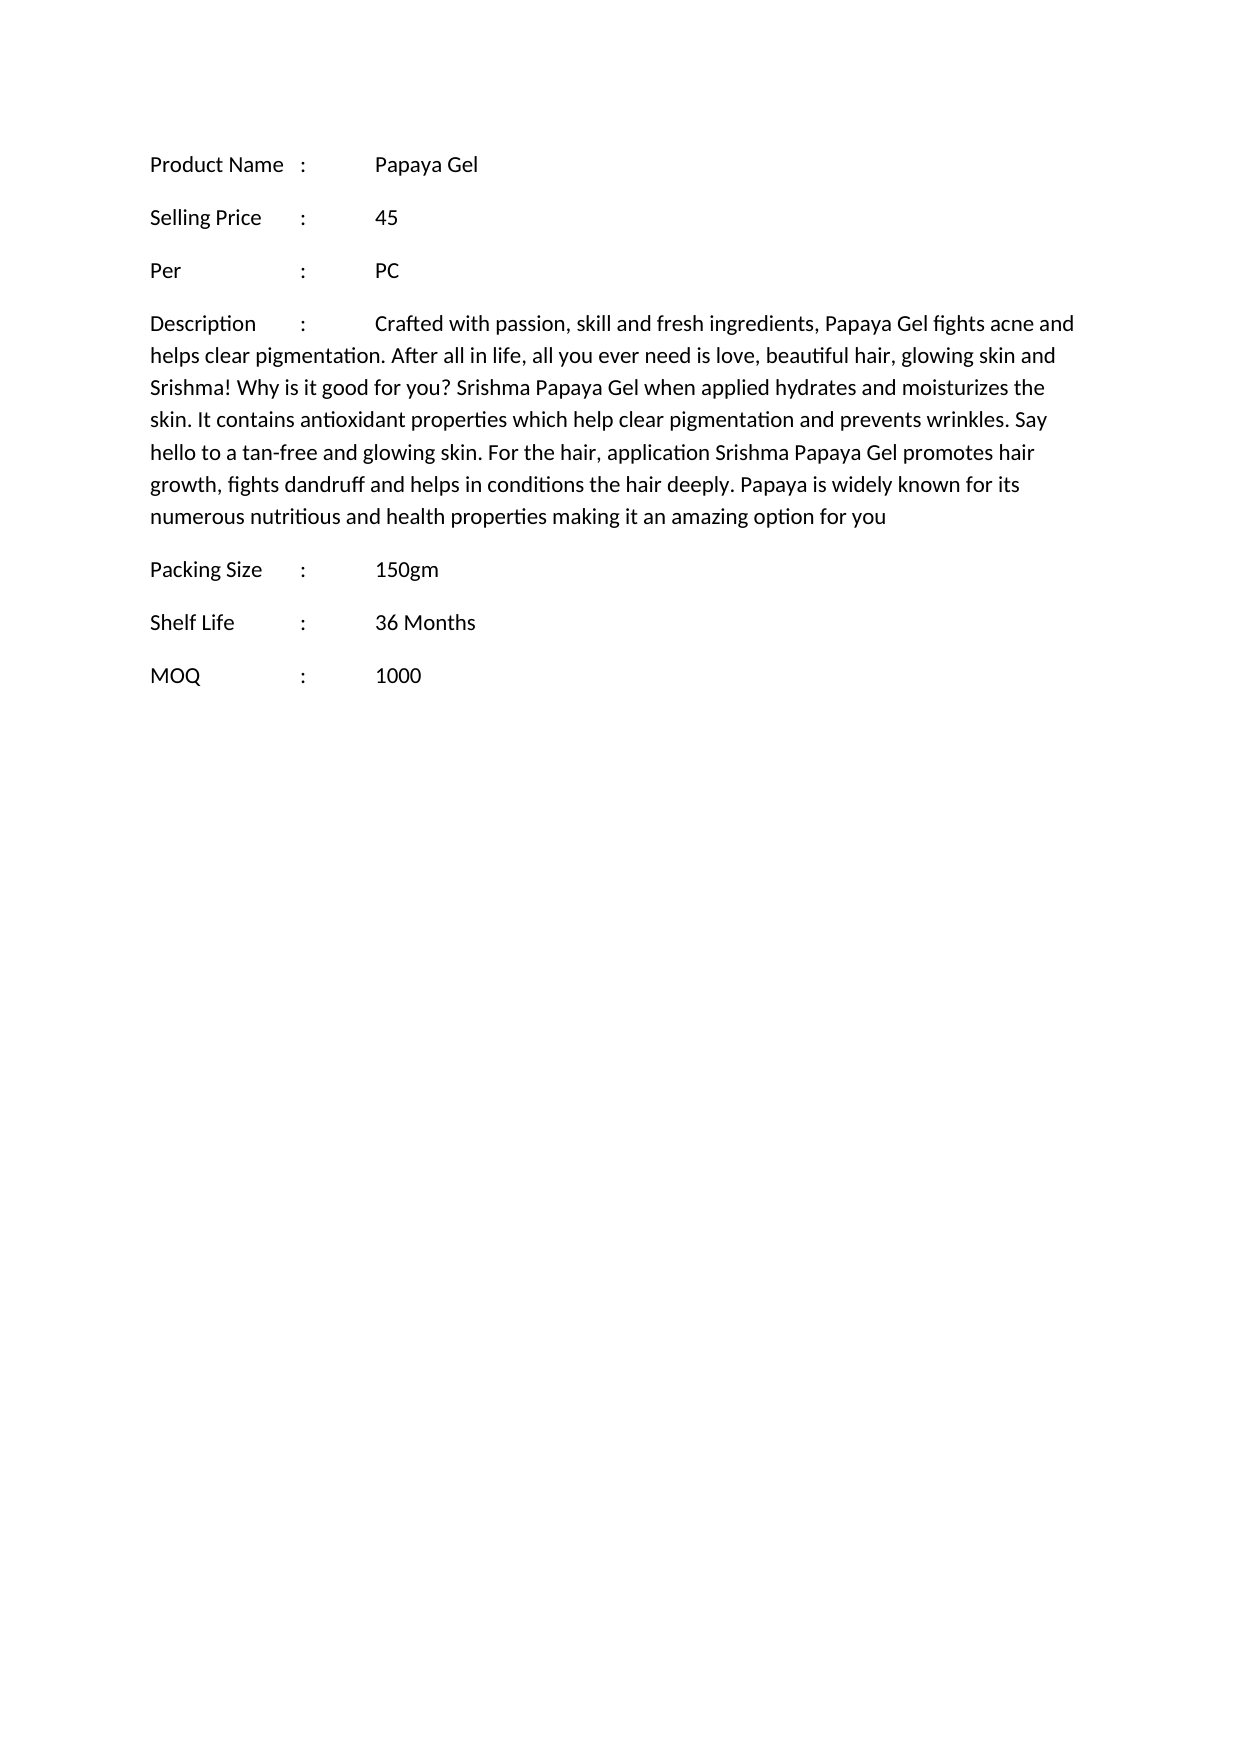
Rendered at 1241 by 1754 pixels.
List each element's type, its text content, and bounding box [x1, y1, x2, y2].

text Shelf Life : 36 Months [150, 608, 1090, 636]
text Description : Crafted with passion, skill and fresh ingredients, Papaya Gel fights acne and helps clear pigmentation. After all in life, all you ever need is love, beautiful hair, glowing skin and Srishma! Why is it good for you? Srishma Papaya Gel when applied hydrates and moisturizes the skin. It contains antioxidant properties which help clear pigmentation and prevents wrinkles. Say hello to a tan-free and glowing skin. For the hair, application Srishma Papaya Gel promotes hair growth, fights dandruff and helps in conditions the hair deeply. Papaya is widely known for its numerous nutritious and health properties making it an amazing option for you [150, 309, 1090, 530]
text Product Name : Papaya Gel [150, 150, 1090, 178]
text Packing Size : 150gm [150, 555, 1090, 583]
text Selling Price : 45 [150, 203, 1090, 231]
text MOQ : 1000 [150, 661, 1090, 689]
text Per : PC [150, 256, 1090, 284]
